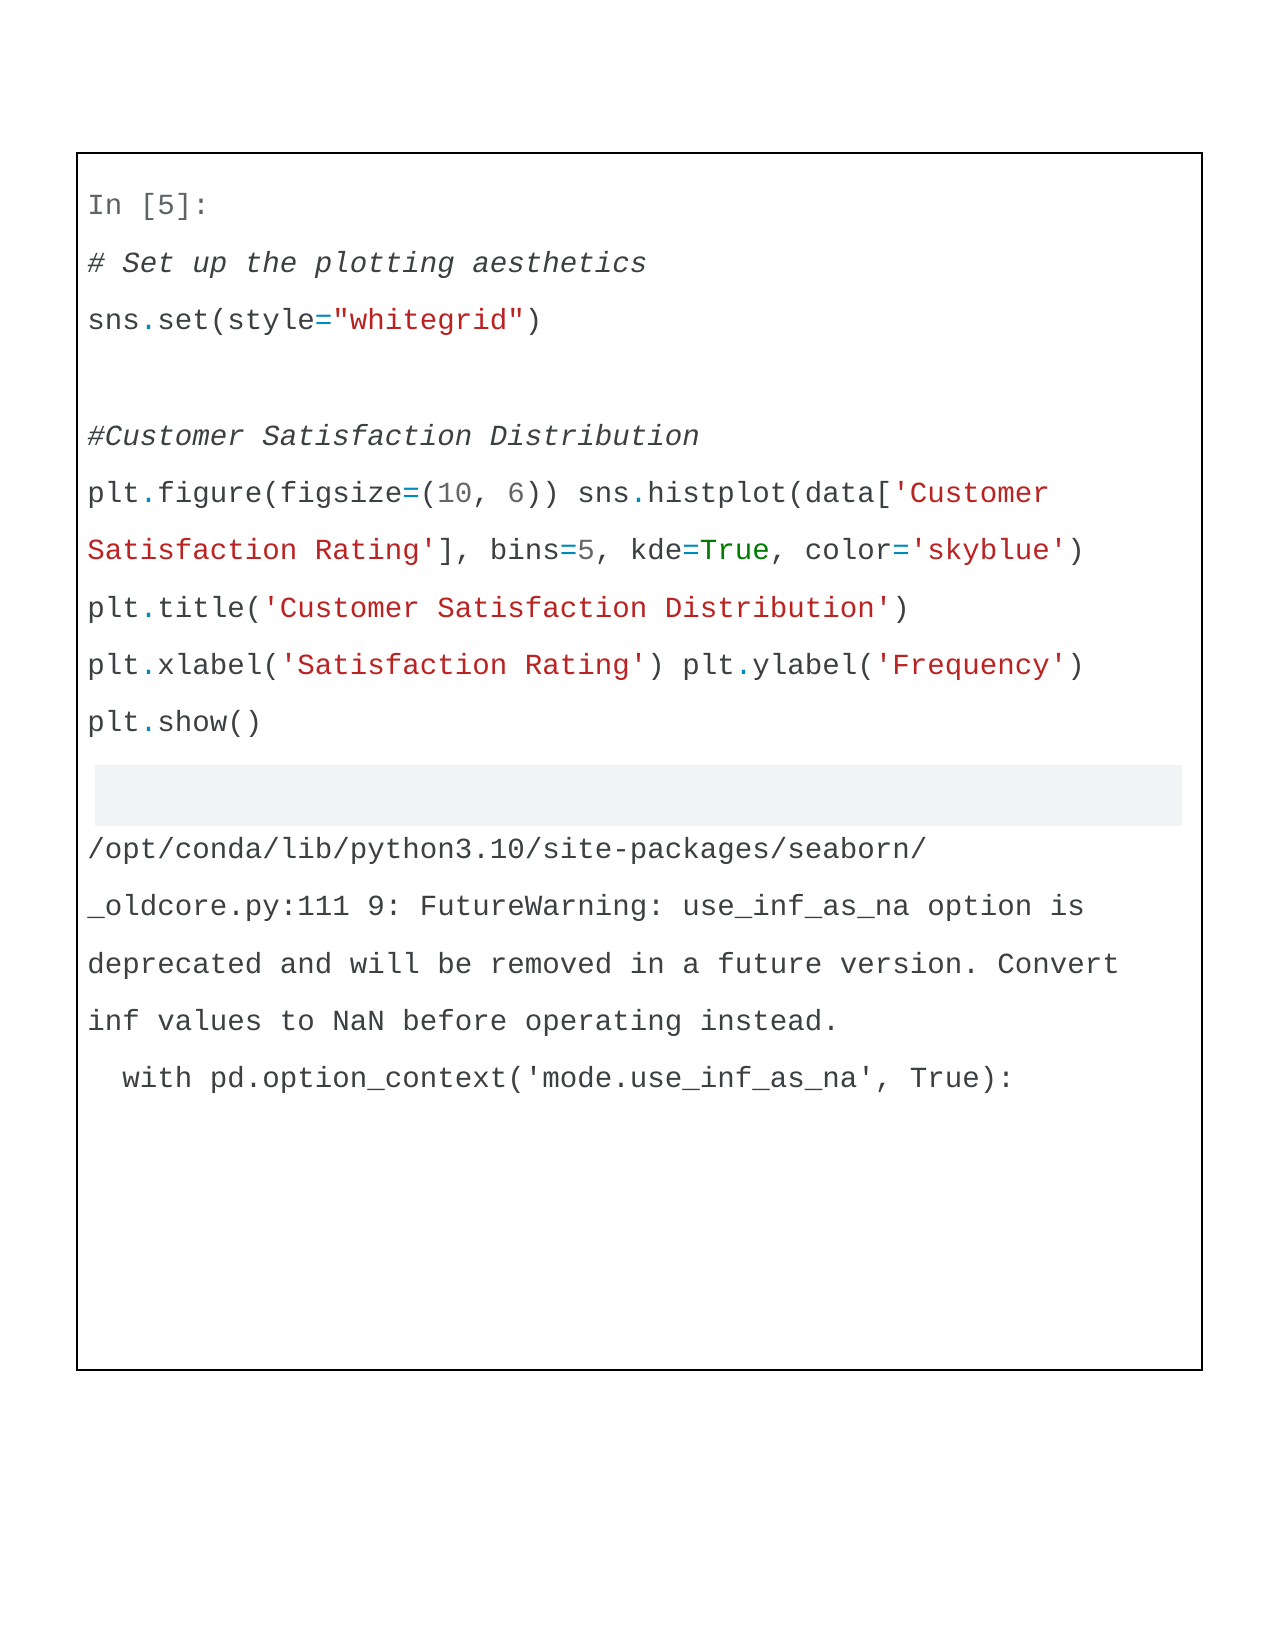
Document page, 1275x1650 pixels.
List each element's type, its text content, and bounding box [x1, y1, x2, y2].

table_header In [5]: # Set up the plotting aesthetics sns.set(style="whitegrid") #Customer Satisfaction Distribution plt.figure(figsize=(10, 6)) sns.histplot(data['Customer Satisfaction Rating'], bins=5, kde=True, color='skyblue') plt.title('Customer Satisfaction Distribution') plt.xlabel('Satisfaction Rating') plt.ylabel('Frequency') plt.show() /opt/conda/lib/python3.10/site-packages/seaborn/_oldcore.py:111 9: FutureWarning: use_inf_as_na option is deprecated and will be removed in a future version. Convert inf values to NaN before operating instead. with pd.option_context('mode.use_inf_as_na', True): [78, 154, 1201, 1369]
